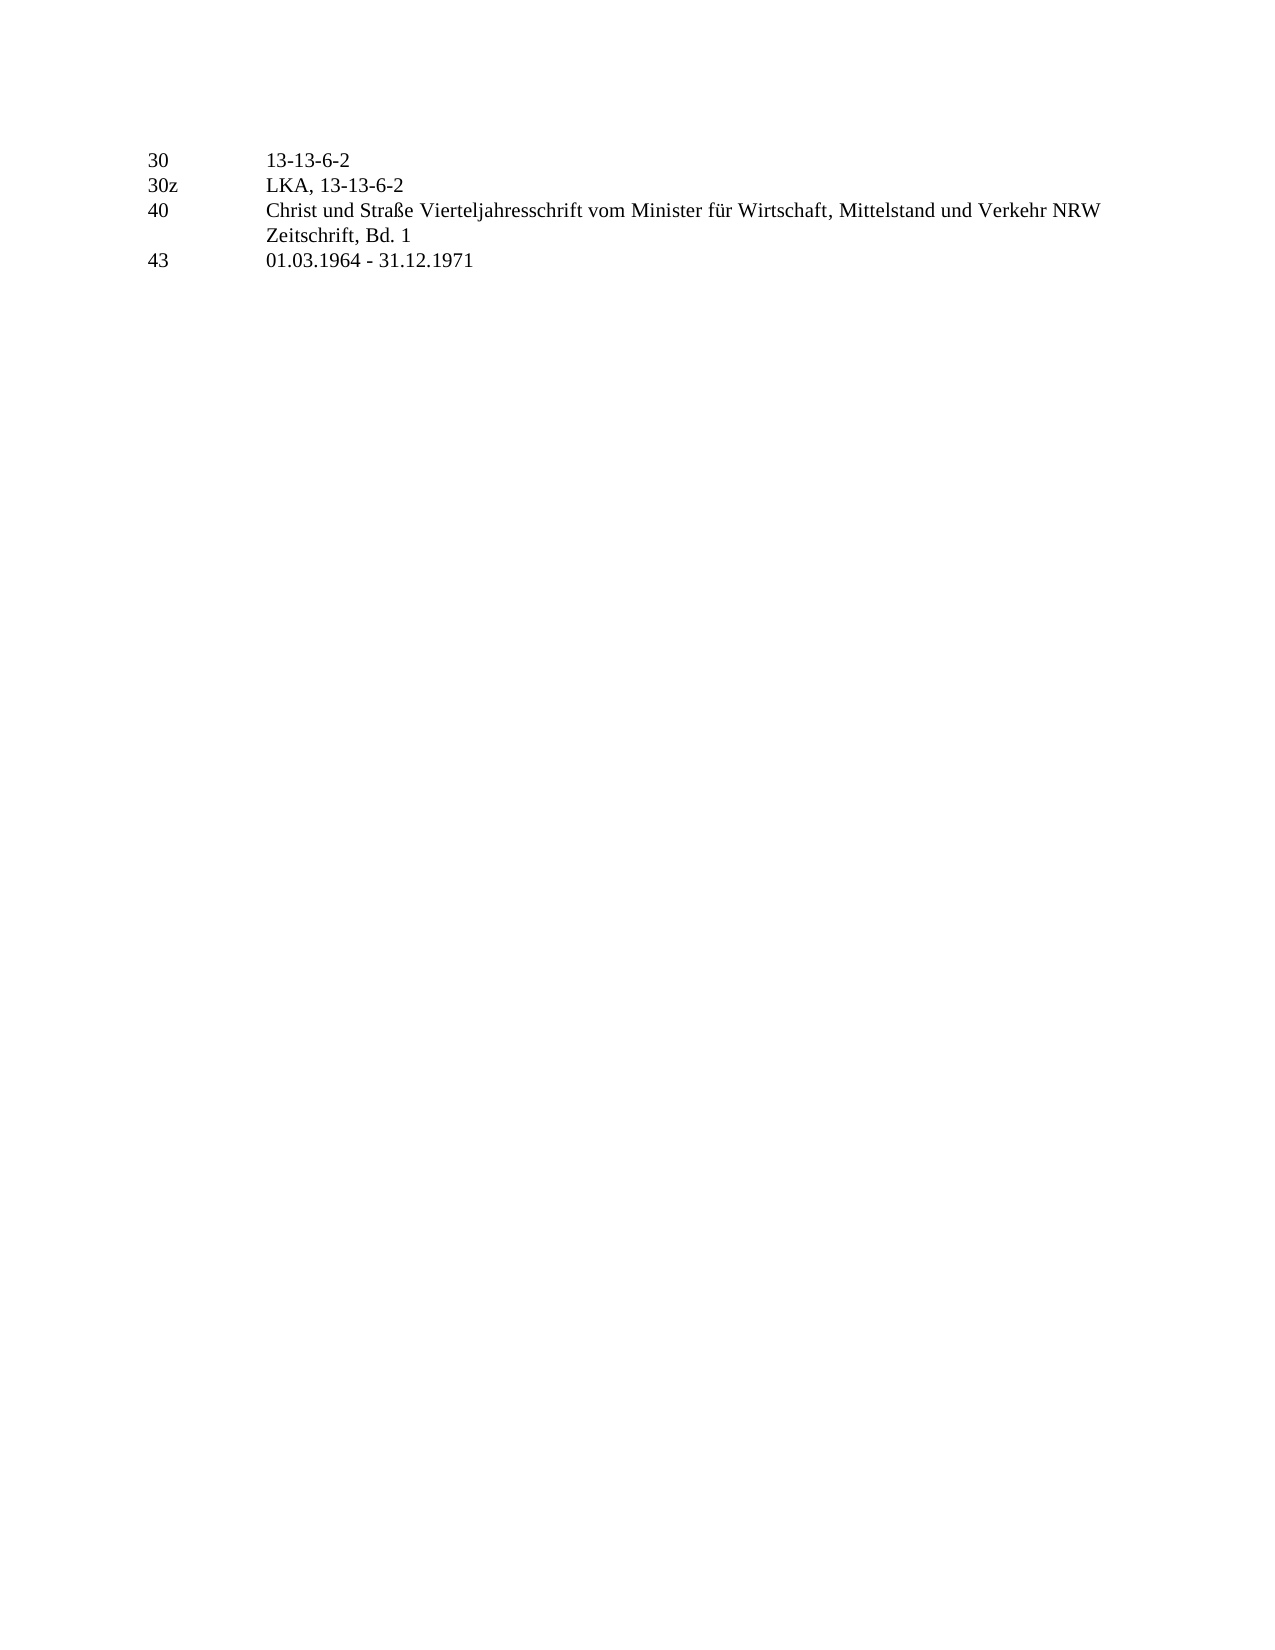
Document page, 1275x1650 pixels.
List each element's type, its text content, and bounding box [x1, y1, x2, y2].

text 30z LKA, 13-13-6-2 [148, 173, 1127, 198]
text 30 13-13-6-2 [148, 148, 1127, 173]
text 40 t[1{Christ und Straße} 2{Vierteljahresschrift vom Minister für Wirtschaft}]t, t[1{Mittelstand und Verkehr NRW} 2{Zeitschrift}]t, Bd. 1 [148, 198, 1127, 248]
text 43 01.03.1964 - 31.12.1971 [148, 248, 1127, 273]
